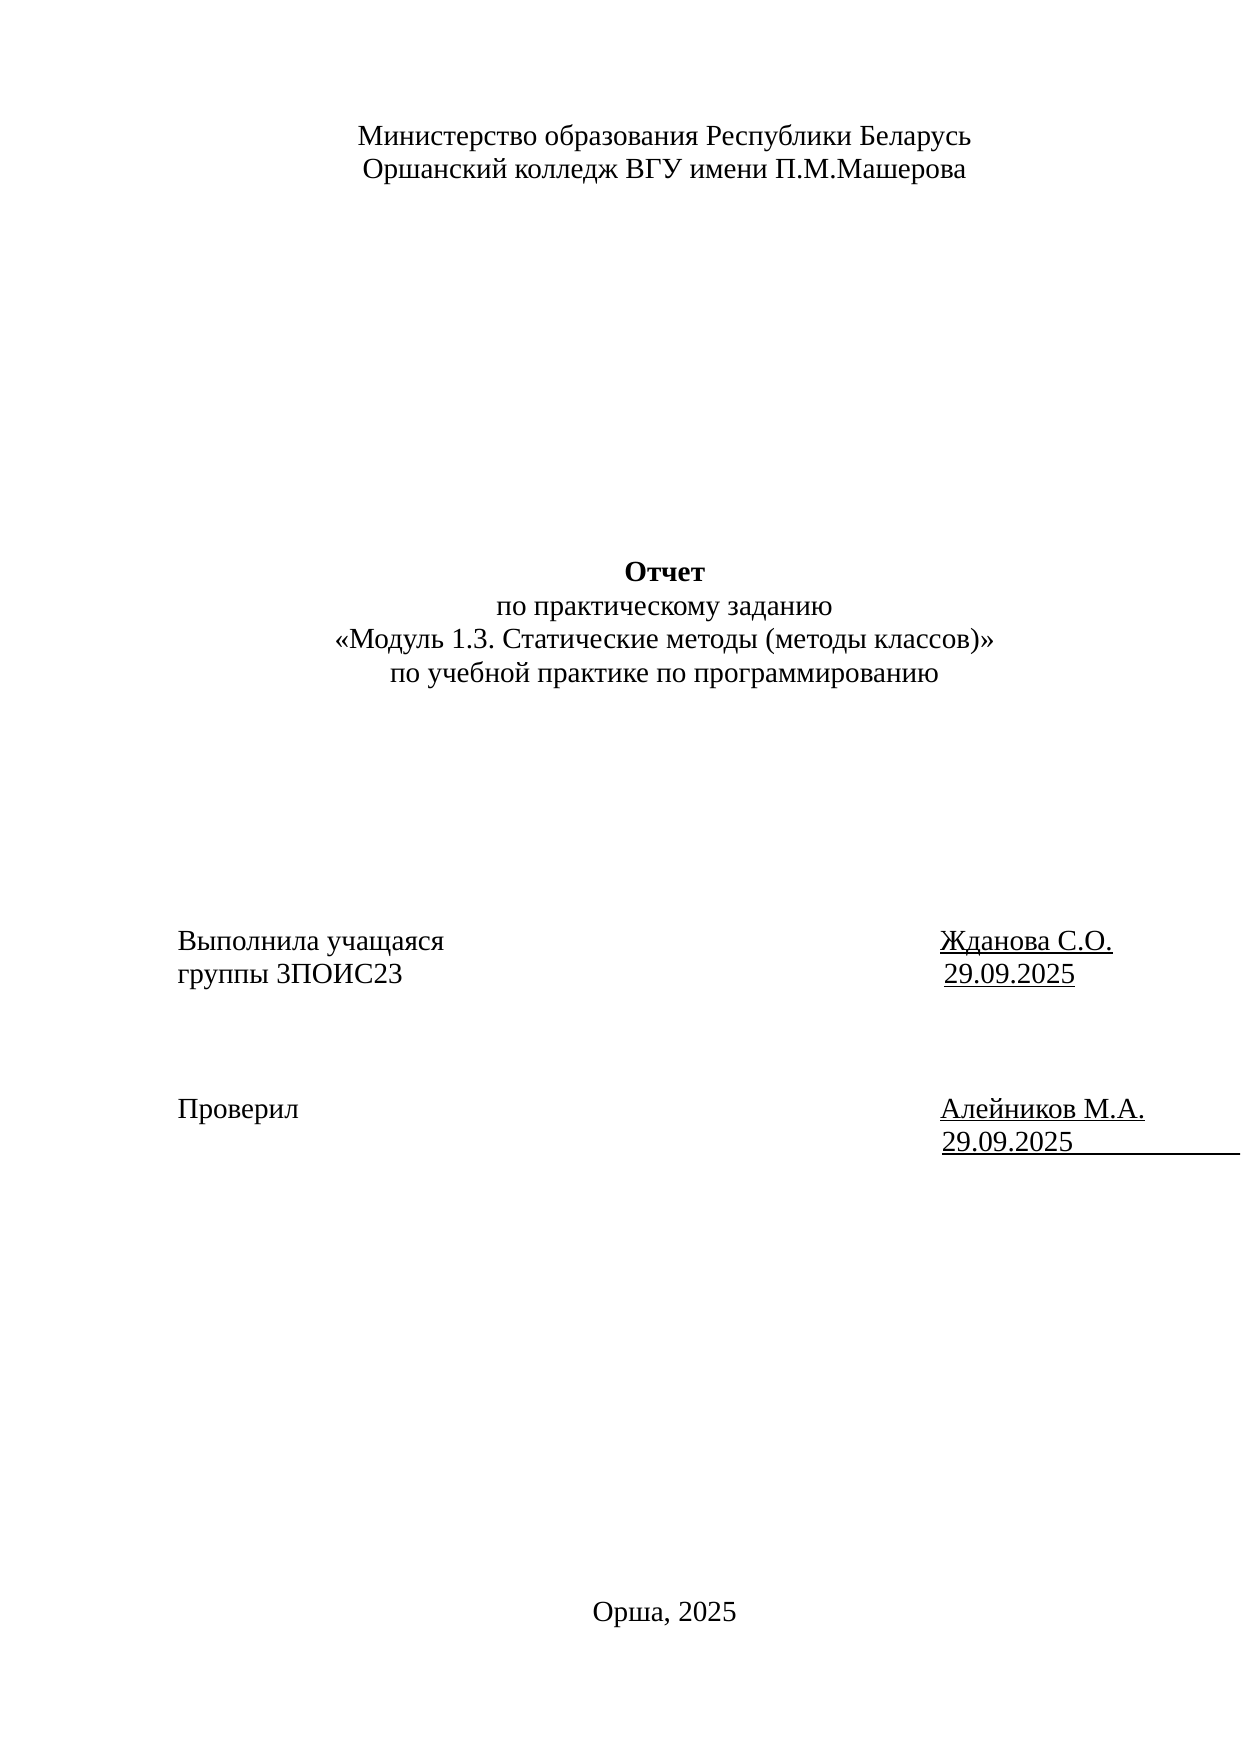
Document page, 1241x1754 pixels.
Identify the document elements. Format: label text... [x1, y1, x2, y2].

text Отчет [177, 554, 1152, 588]
text Выполнила учащаяся Жданова С.О. [177, 923, 1152, 957]
text по учебной практике по программированию [177, 655, 1152, 688]
text Орша, 2025 [177, 1594, 1152, 1627]
text группы 3ПОИС23 29.09.2025 [177, 957, 1152, 990]
text Проверил Алейников М.А. [177, 1091, 1152, 1124]
text «Модуль 1.3. Статические методы (методы классов)» [177, 621, 1152, 655]
text Министерство образования Республики Беларусь [177, 118, 1152, 152]
text Оршанский колледж ВГУ имени П.М.Машерова [177, 152, 1152, 185]
text 29.09.2025 [177, 1124, 1152, 1158]
text по практическому заданию [177, 588, 1152, 621]
